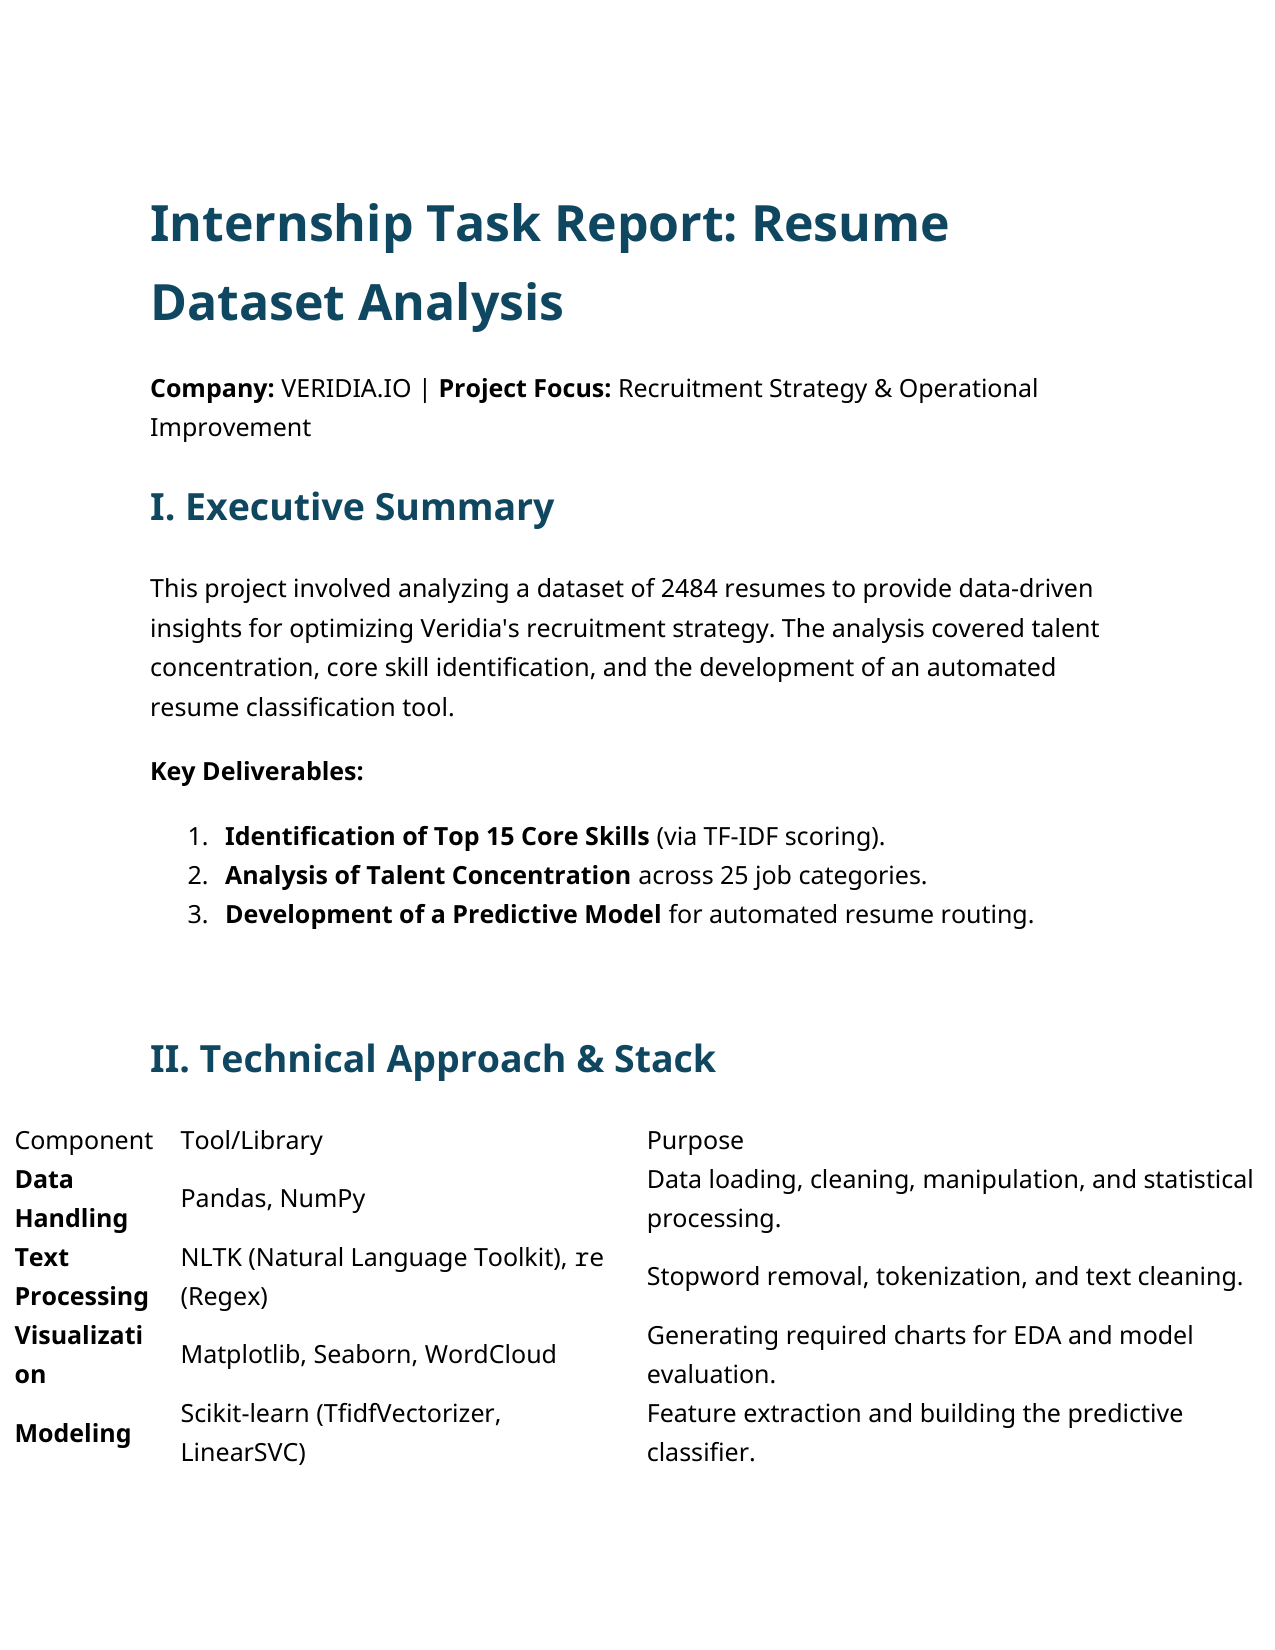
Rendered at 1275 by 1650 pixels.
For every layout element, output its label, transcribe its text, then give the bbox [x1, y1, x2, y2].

text This project involved analyzing a dataset of 2484 resumes to provide data-driven insights for optimizing Veridia's recruitment strategy. The analysis covered talent concentration, core skill identification, and the development of an automated resume classification tool. [150, 571, 1125, 723]
table_cell Data Handling [3, 1161, 169, 1239]
table_cell Matplotlib, Seaborn, WordCloud [169, 1318, 635, 1396]
table_cell Visualization [3, 1318, 169, 1396]
text Key Deliverables: [150, 754, 1125, 788]
table_cell Text Processing [3, 1239, 169, 1317]
table_header Purpose [635, 1123, 1274, 1161]
table_header Tool/Library [169, 1123, 635, 1161]
subtitle II. Technical Approach & Stack [150, 1032, 1125, 1083]
table_cell Generating required charts for EDA and model evaluation. [635, 1318, 1274, 1396]
table_cell Stopword removal, tokenization, and text cleaning. [635, 1239, 1274, 1317]
list Development of a Predictive Model for automated resume routing. [187, 897, 1125, 931]
table_cell Pandas, NumPy [169, 1161, 635, 1239]
subtitle I. Executive Summary [150, 481, 1125, 532]
table_cell Feature extraction and building the predictive classifier. [635, 1396, 1274, 1474]
list Analysis of Talent Concentration across 25 job categories. [187, 858, 1125, 892]
table_cell Modeling [3, 1396, 169, 1474]
table_cell NLTK (Natural Language Toolkit), re (Regex) [169, 1239, 635, 1317]
table_cell Data loading, cleaning, manipulation, and statistical processing. [635, 1161, 1274, 1239]
table_cell Scikit-learn (TfidfVectorizer, LinearSVC) [169, 1396, 635, 1474]
subtitle Internship Task Report: Resume Dataset Analysis [150, 187, 1125, 334]
text Company: VERIDIA.IO | Project Focus: Recruitment Strategy & Operational Improvement [150, 370, 1125, 444]
list Identification of Top 15 Core Skills (via TF-IDF scoring). [187, 818, 1125, 852]
table_header Component [3, 1123, 169, 1161]
